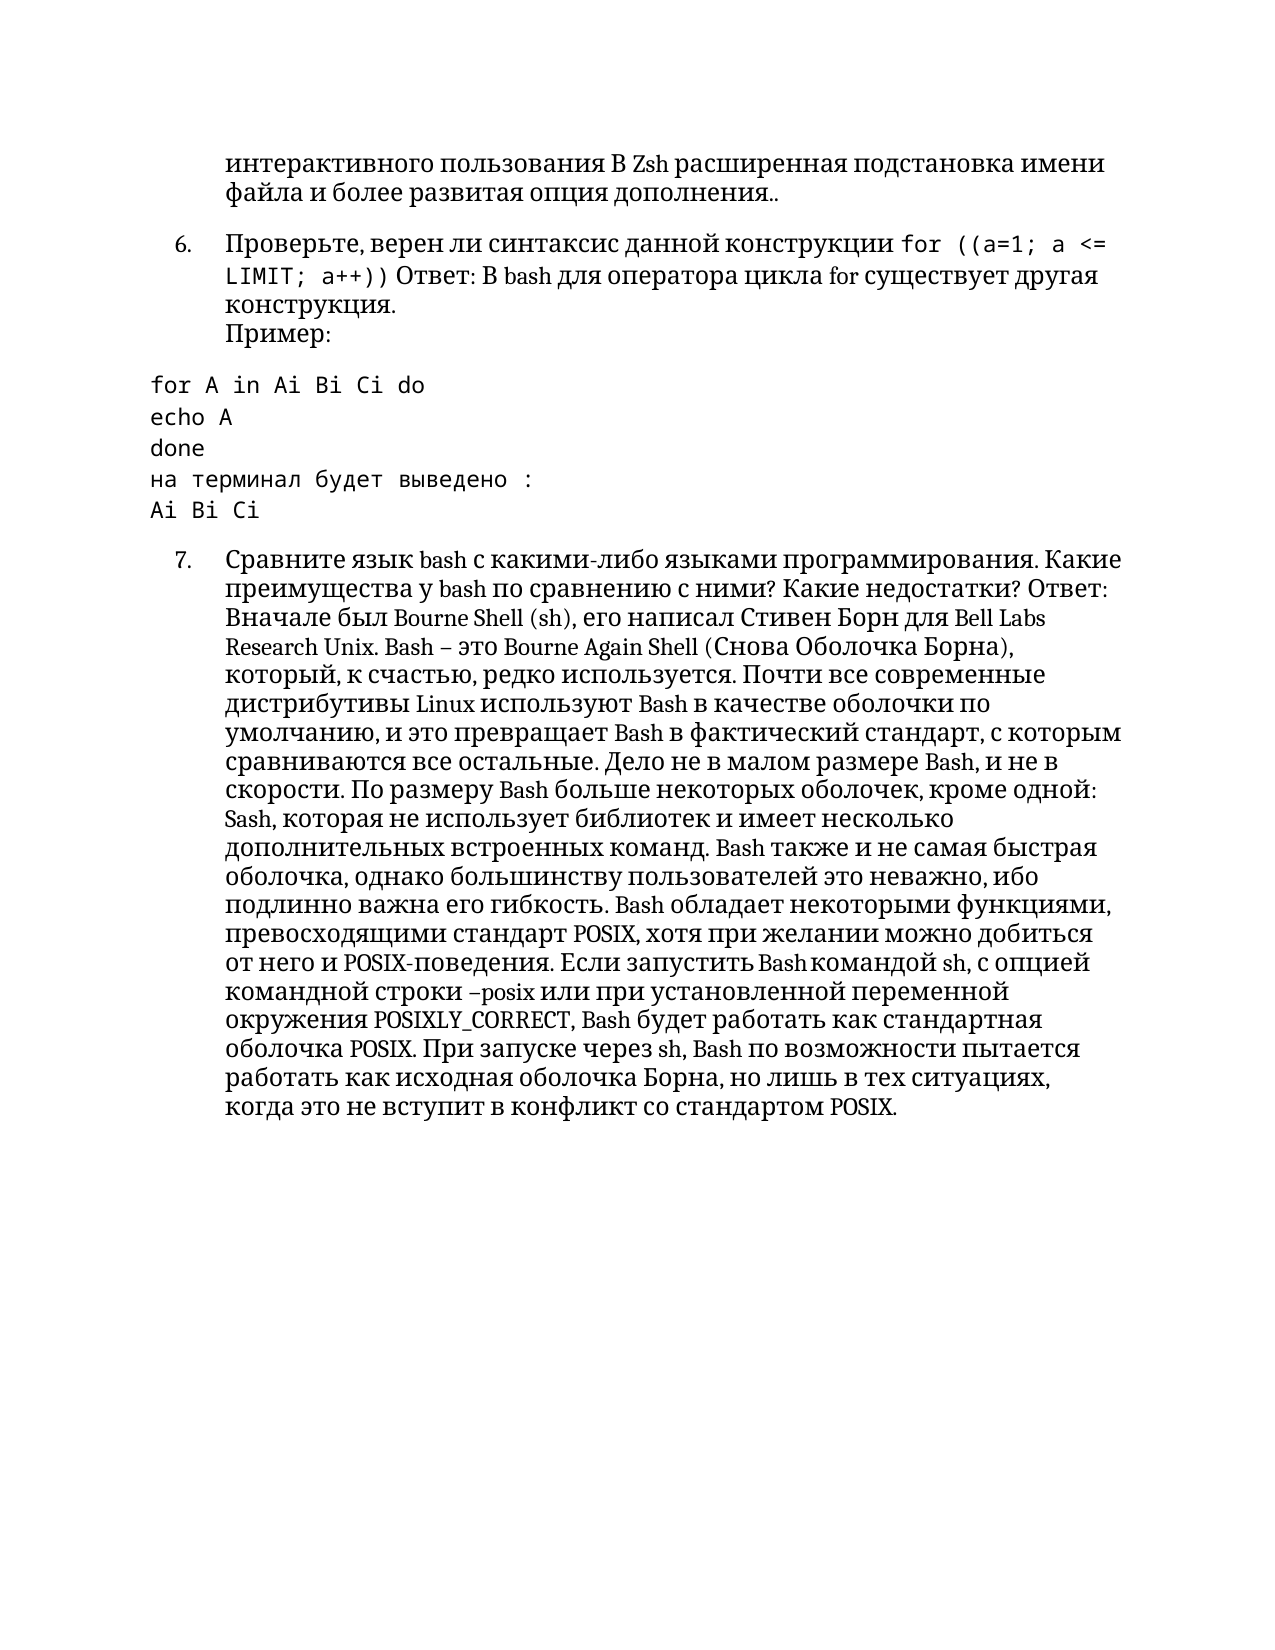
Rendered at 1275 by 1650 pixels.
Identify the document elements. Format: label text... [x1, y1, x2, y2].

list Сравните язык bash с какими-либо языками программирования. Какие преимущества у bash по сравнению с ними? Какие недостатки? Ответ: Вначале был Bourne Shell (sh), его написал Стивен Борн для Bell Labs Research Unix. Bash – это Bourne Again Shell (Снова Оболочка Борна), который, к счастью, редко используется. Почти все современные дистрибутивы Linux используют Bash в качестве оболочки по умолчанию, и это превращает Bash в фактический стандарт, с которым сравниваются все остальные. Дело не в малом размере Bash, и не в скорости. По размеру Bash больше некоторых оболочек, кроме одной: Sash, которая не использует библиотек и имеет несколько дополнительных встроенных команд. Bash также и не самая быстрая оболочка, однако большинству пользователей это неважно, ибо подлинно важна его гибкость. Bash обладает некоторыми функциями, превосходящими стандарт POSIX, хотя при желании можно добиться от него и POSIX-поведения. Если запустить Bash командой sh, с опцией командной строки –posix или при установленной переменной окружения POSIXLY_CORRECT, Bash будет работать как стандартная оболочка POSIX. При запуске через sh, Bash по возможности пытается работать как исходная оболочка Борна, но лишь в тех ситуациях, когда это не вступит в конфликт со стандартом POSIX. [175, 546, 1125, 1121]
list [175, 150, 1125, 207]
list Проверьте, верен ли синтаксис данной конструкции for ((a=1; a <= LIMIT; a++)) Ответ: В bash для оператора цикла for существует другая конструкция. Пример: [175, 228, 1125, 348]
text for A in Ai Bi Ci do echo A done на терминал будет выведено : Ai Bi Ci [150, 369, 1125, 525]
